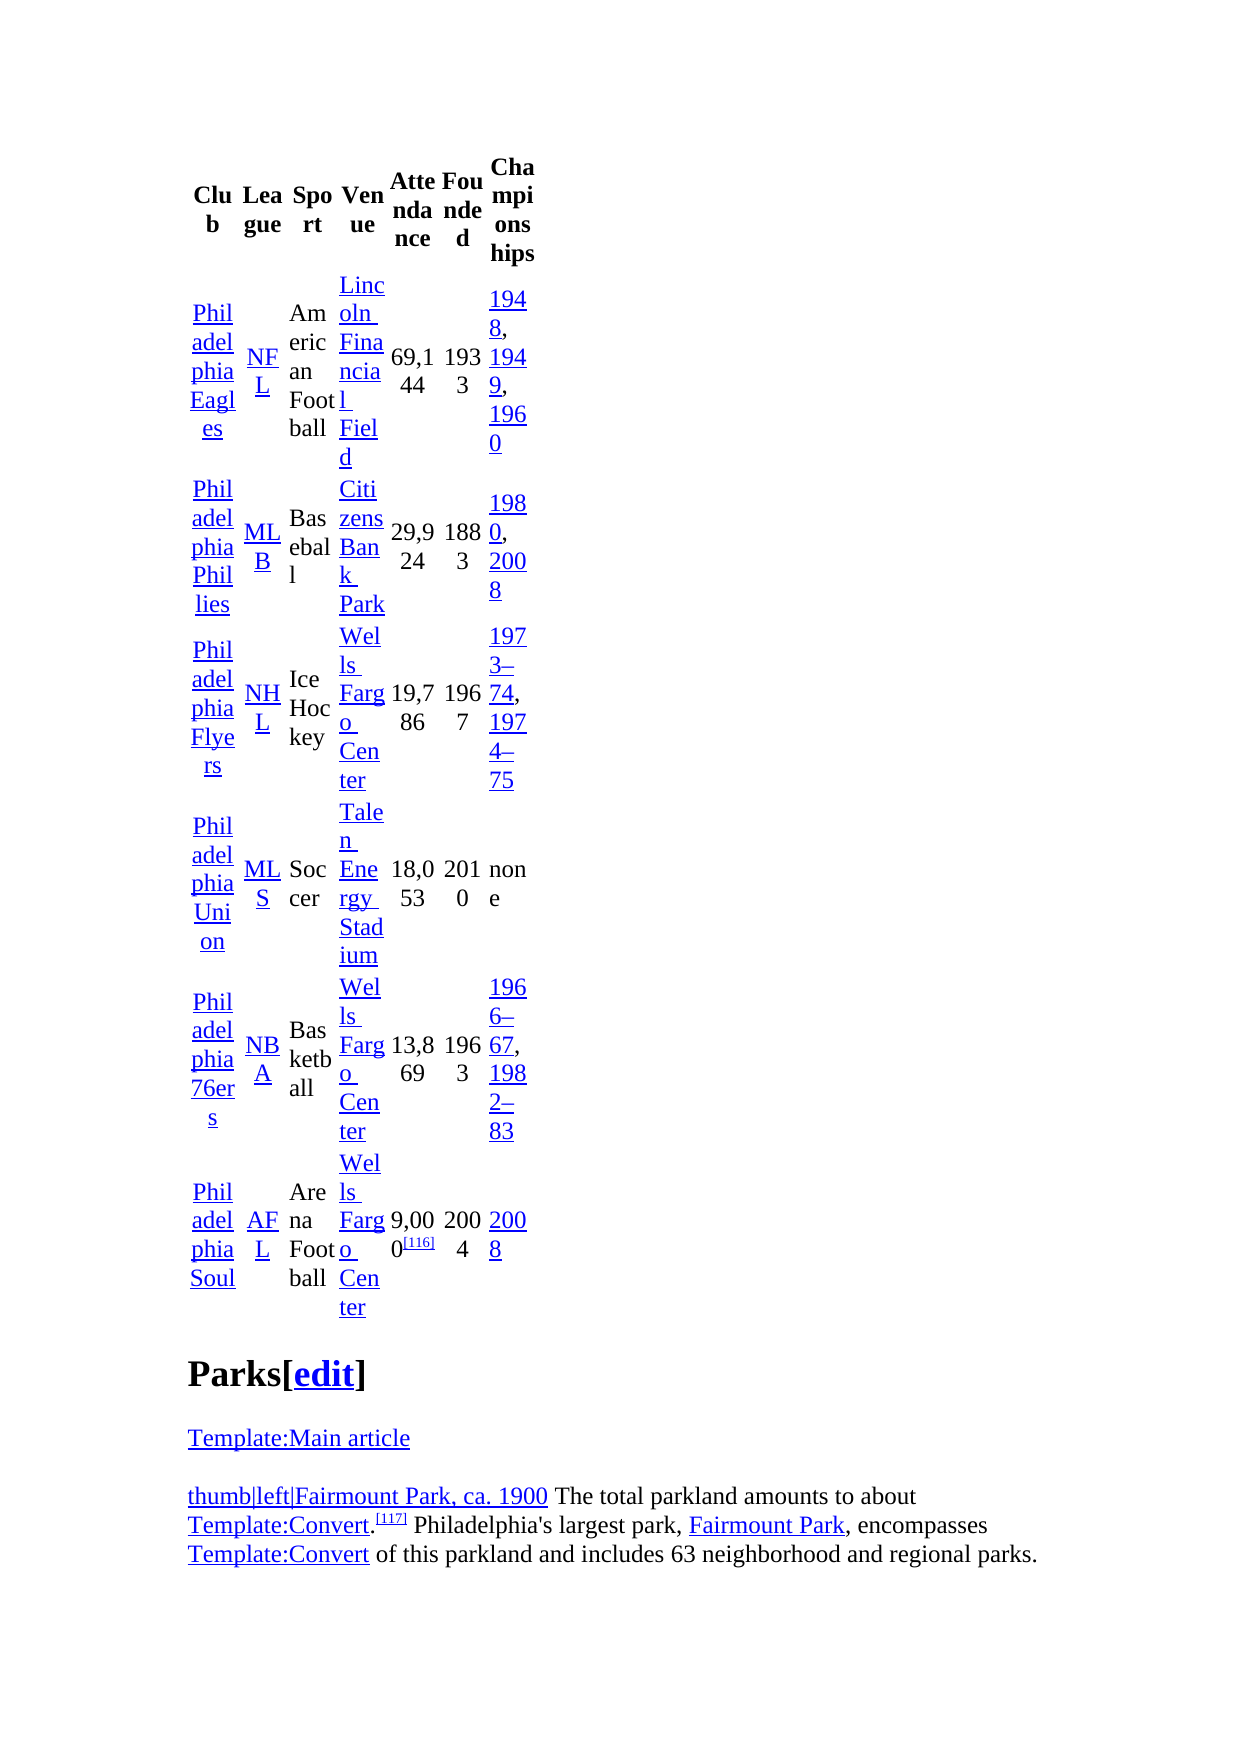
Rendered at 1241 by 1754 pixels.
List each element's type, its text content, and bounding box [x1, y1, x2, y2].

table_cell 69,144 [388, 268, 437, 472]
table_header Attendance [388, 150, 437, 268]
table_cell Philadelphia Soul [188, 1146, 237, 1322]
table_cell Soccer [288, 795, 337, 971]
table_cell none [488, 795, 537, 971]
table_cell Philadelphia Flyers [188, 619, 237, 795]
table_cell 1883 [438, 473, 487, 619]
subtitle Parks[edit] [187, 1351, 1053, 1394]
table_cell Philadelphia 76ers [188, 971, 237, 1146]
table_cell 1966–67, 1982–83 [488, 971, 537, 1146]
table_header League [238, 150, 287, 268]
table_cell Ice Hockey [288, 619, 337, 795]
table_header Founded [438, 150, 487, 268]
table_header Championships [488, 150, 537, 268]
table_cell 13,869 [388, 971, 437, 1146]
table_cell 1963 [438, 971, 487, 1146]
table_cell Philadelphia Phillies [188, 473, 237, 619]
table_cell 9,000[116] [388, 1146, 437, 1322]
table_cell NHL [238, 619, 287, 795]
table_cell Citizens Bank Park [338, 473, 387, 619]
table_cell MLB [238, 473, 287, 619]
table_cell 29,924 [388, 473, 437, 619]
table_cell Philadelphia Eagles [188, 268, 237, 472]
table_cell MLS [238, 795, 287, 971]
table_cell Lincoln Financial Field [338, 268, 387, 472]
table_cell Wells Fargo Center [338, 1146, 387, 1322]
table_cell 1980, 2008 [488, 473, 537, 619]
table_cell American Football [288, 268, 337, 472]
table_cell Talen Energy Stadium [338, 795, 387, 971]
text Template:Main article [187, 1423, 1053, 1452]
table_cell 1967 [438, 619, 487, 795]
table_cell Basketball [288, 971, 337, 1146]
table_header Club [188, 150, 237, 268]
table_header Sport [288, 150, 337, 268]
table_cell Wells Fargo Center [338, 619, 387, 795]
table_cell 18,053 [388, 795, 437, 971]
table_cell Wells Fargo Center [338, 971, 387, 1146]
table_cell 2008 [488, 1146, 537, 1322]
table_cell 1948, 1949, 1960 [488, 268, 537, 472]
table_cell 2010 [438, 795, 487, 971]
table_cell Baseball [288, 473, 337, 619]
table_header Venue [338, 150, 387, 268]
table_cell 1933 [438, 268, 487, 472]
table_cell Philadelphia Union [188, 795, 237, 971]
table_cell NFL [238, 268, 287, 472]
table_cell 19,786 [388, 619, 437, 795]
table_cell Arena Football [288, 1146, 337, 1322]
table_cell 1973–74, 1974–75 [488, 619, 537, 795]
table_cell 2004 [438, 1146, 487, 1322]
table_cell NBA [238, 971, 287, 1146]
table_cell AFL [238, 1146, 287, 1322]
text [187, 1481, 1053, 1567]
